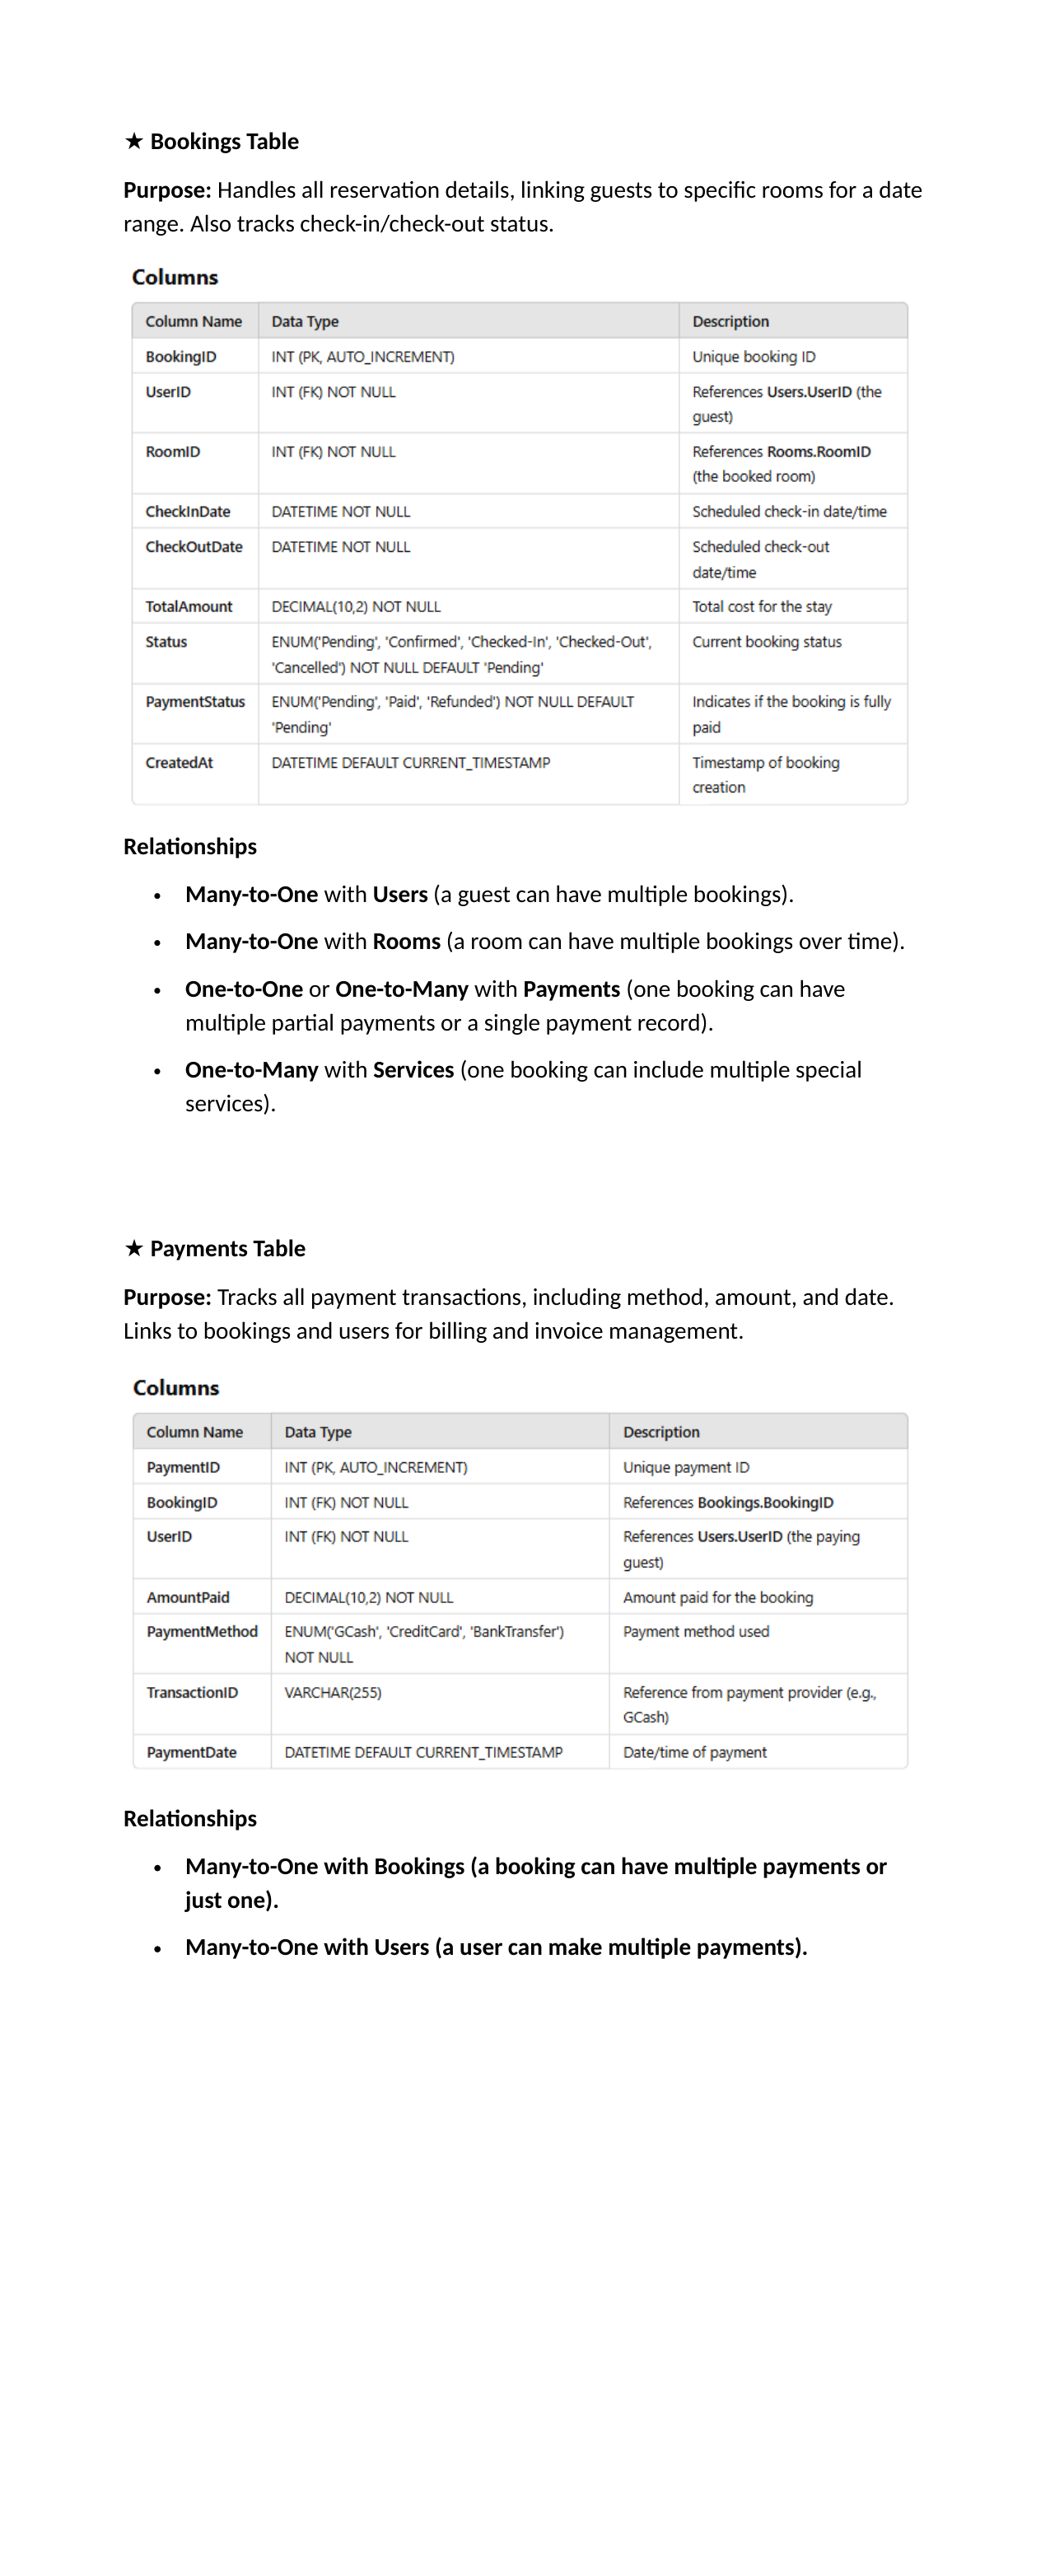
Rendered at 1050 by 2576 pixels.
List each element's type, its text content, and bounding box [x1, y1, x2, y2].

text Relationships [124, 831, 926, 861]
picture [124, 255, 926, 814]
text Purpose: Tracks all payment transactions, including method, amount, and date. Links to bookings and users for billing and invoice management. [124, 1282, 926, 1345]
list Many-to-One with Rooms (a room can have multiple bookings over time). [154, 926, 926, 956]
text ★ Payments Table [124, 1231, 926, 1264]
text Relationships [124, 1803, 926, 1833]
picture [124, 1363, 926, 1786]
text Purpose: Handles all reservation details, linking guests to specific rooms for a date range. Also tracks check-in/check-out status. [124, 175, 926, 238]
list Many-to-One with Users (a user can make multiple payments). [154, 1932, 926, 1961]
text ★ Bookings Table [124, 124, 926, 157]
list Many-to-One with Users (a guest can have multiple bookings). [154, 879, 926, 908]
list One-to-Many with Services (one booking can include multiple special services). [154, 1054, 926, 1118]
list Many-to-One with Bookings (a booking can have multiple payments or just one). [154, 1851, 926, 1914]
list One-to-One or One-to-Many with Payments (one booking can have multiple partial payments or a single payment record). [154, 974, 926, 1036]
